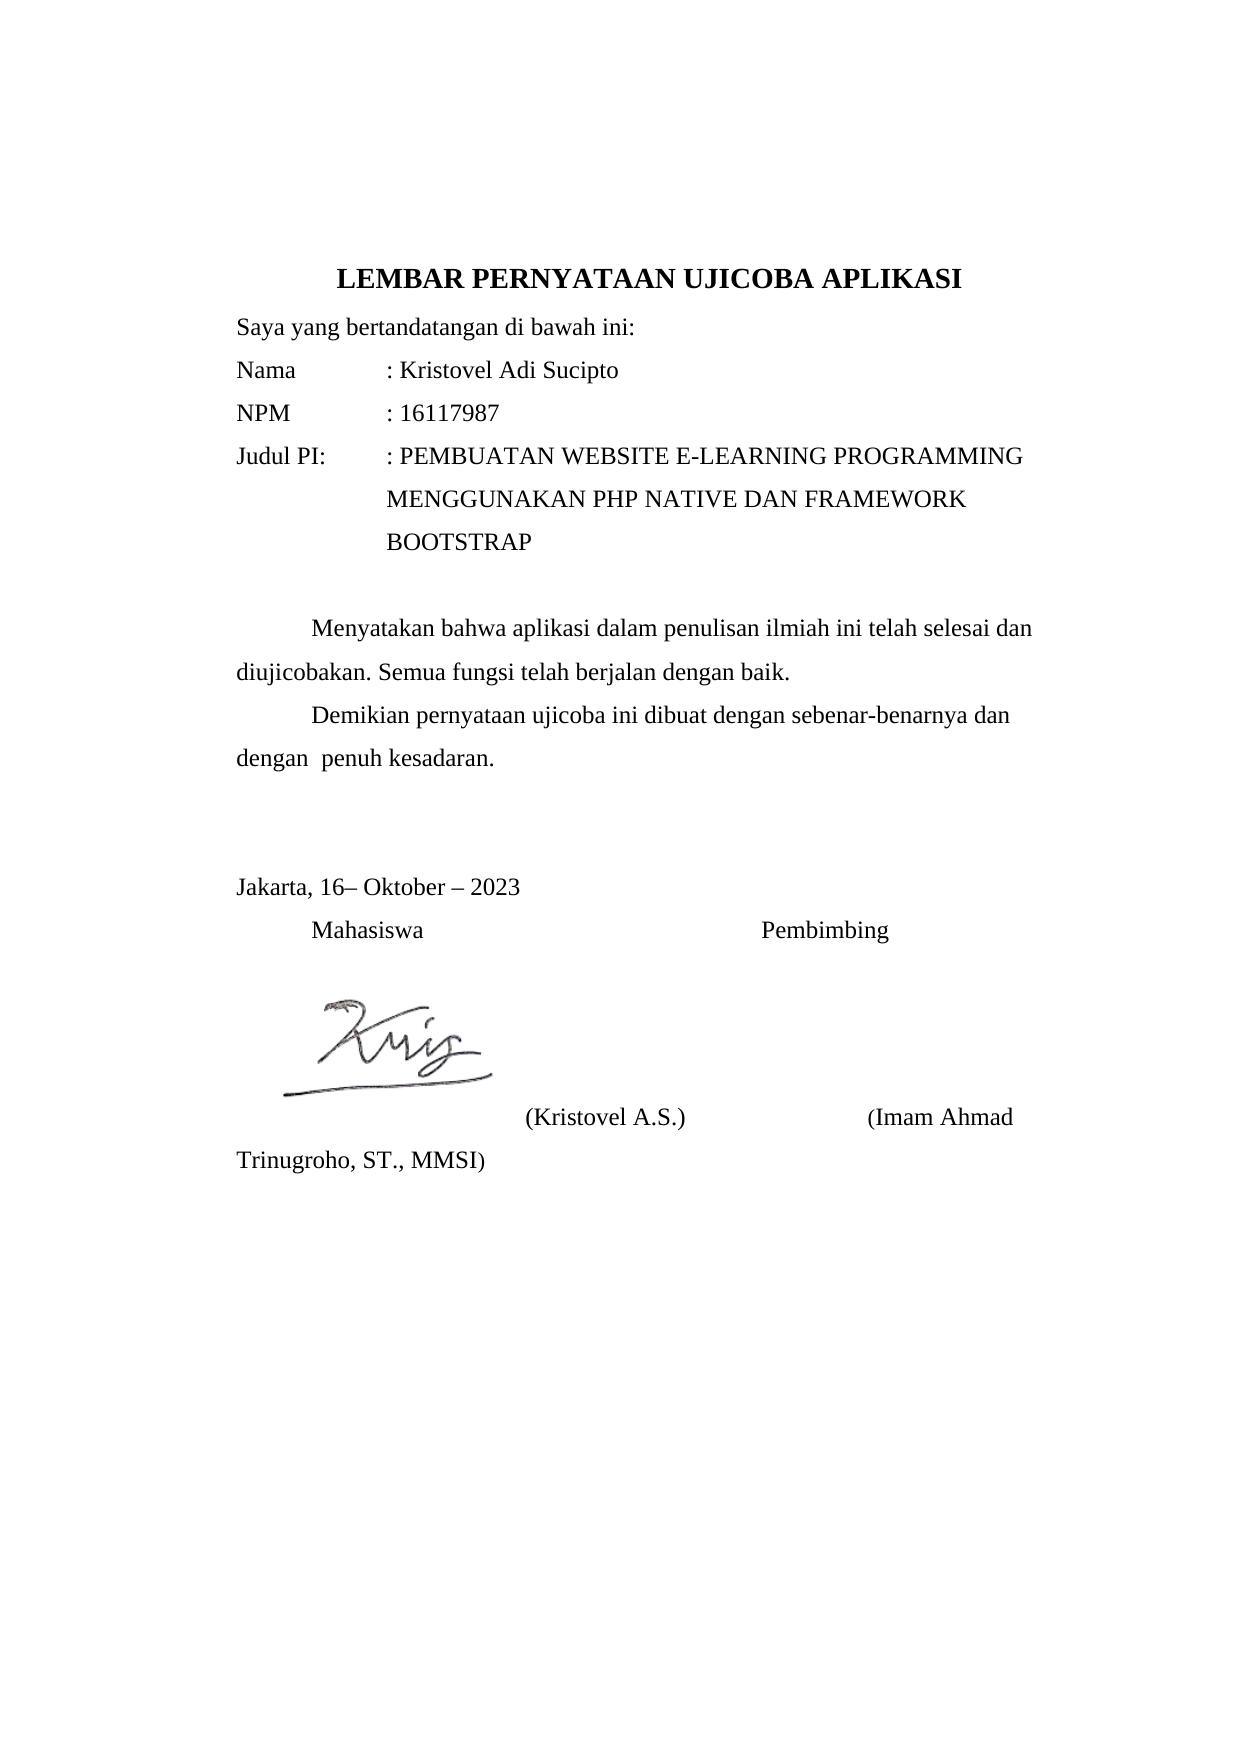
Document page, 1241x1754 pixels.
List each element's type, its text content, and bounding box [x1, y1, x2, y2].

text Nama : Kristovel Adi Sucipto [236, 355, 1063, 383]
text Demikian pernyataan ujicoba ini dibuat dengan sebenar-benarnya dan dengan penuh kesadaran. [236, 700, 1063, 772]
text Mahasiswa Pembimbing [236, 915, 1063, 944]
text LEMBAR PERNYATAAN UJICOBA APLIKASI [236, 261, 1063, 295]
text Menyatakan bahwa aplikasi dalam penulisan ilmiah ini telah selesai dan [236, 613, 1063, 642]
text diujicobakan. Semua fungsi telah berjalan dengan baik. [236, 657, 1063, 685]
text Judul PI: : PEMBUATAN WEBSITE E-LEARNING PROGRAMMING MENGGUNAKAN PHP NATIVE DAN FRAMEWORK BOOTSTRAP [236, 441, 1063, 556]
text NPM : 16117987 [236, 398, 1063, 427]
text Saya yang bertandatangan di bawah ini: [236, 312, 1063, 340]
text (Kristovel A.S.) (Imam Ahmad Trinugroho, ST., MMSI) [236, 1102, 1063, 1174]
text Jakarta, 16– Oktober – 2023 [236, 872, 1063, 901]
picture [265, 973, 507, 1117]
